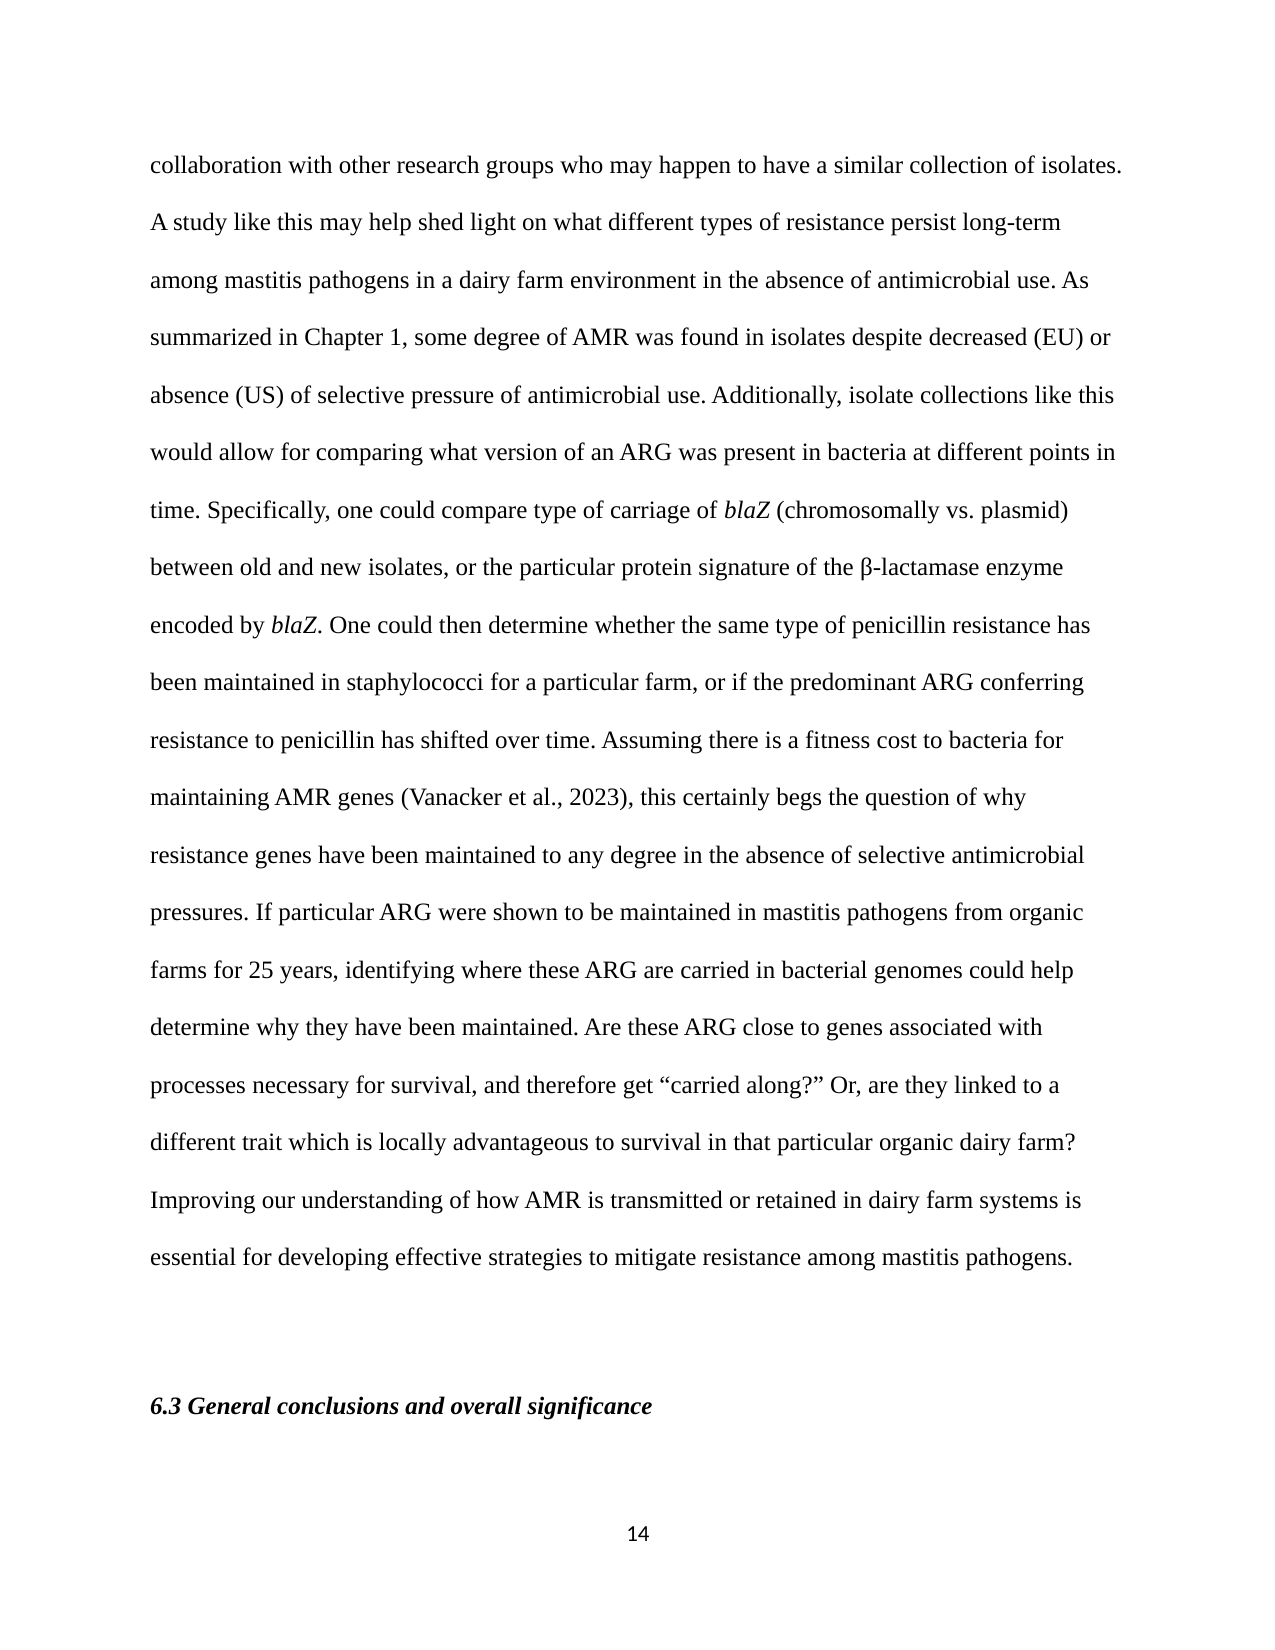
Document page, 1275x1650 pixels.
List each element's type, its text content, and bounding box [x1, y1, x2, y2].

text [150, 150, 1125, 1271]
list General conclusions and overall significance [150, 1391, 1125, 1419]
